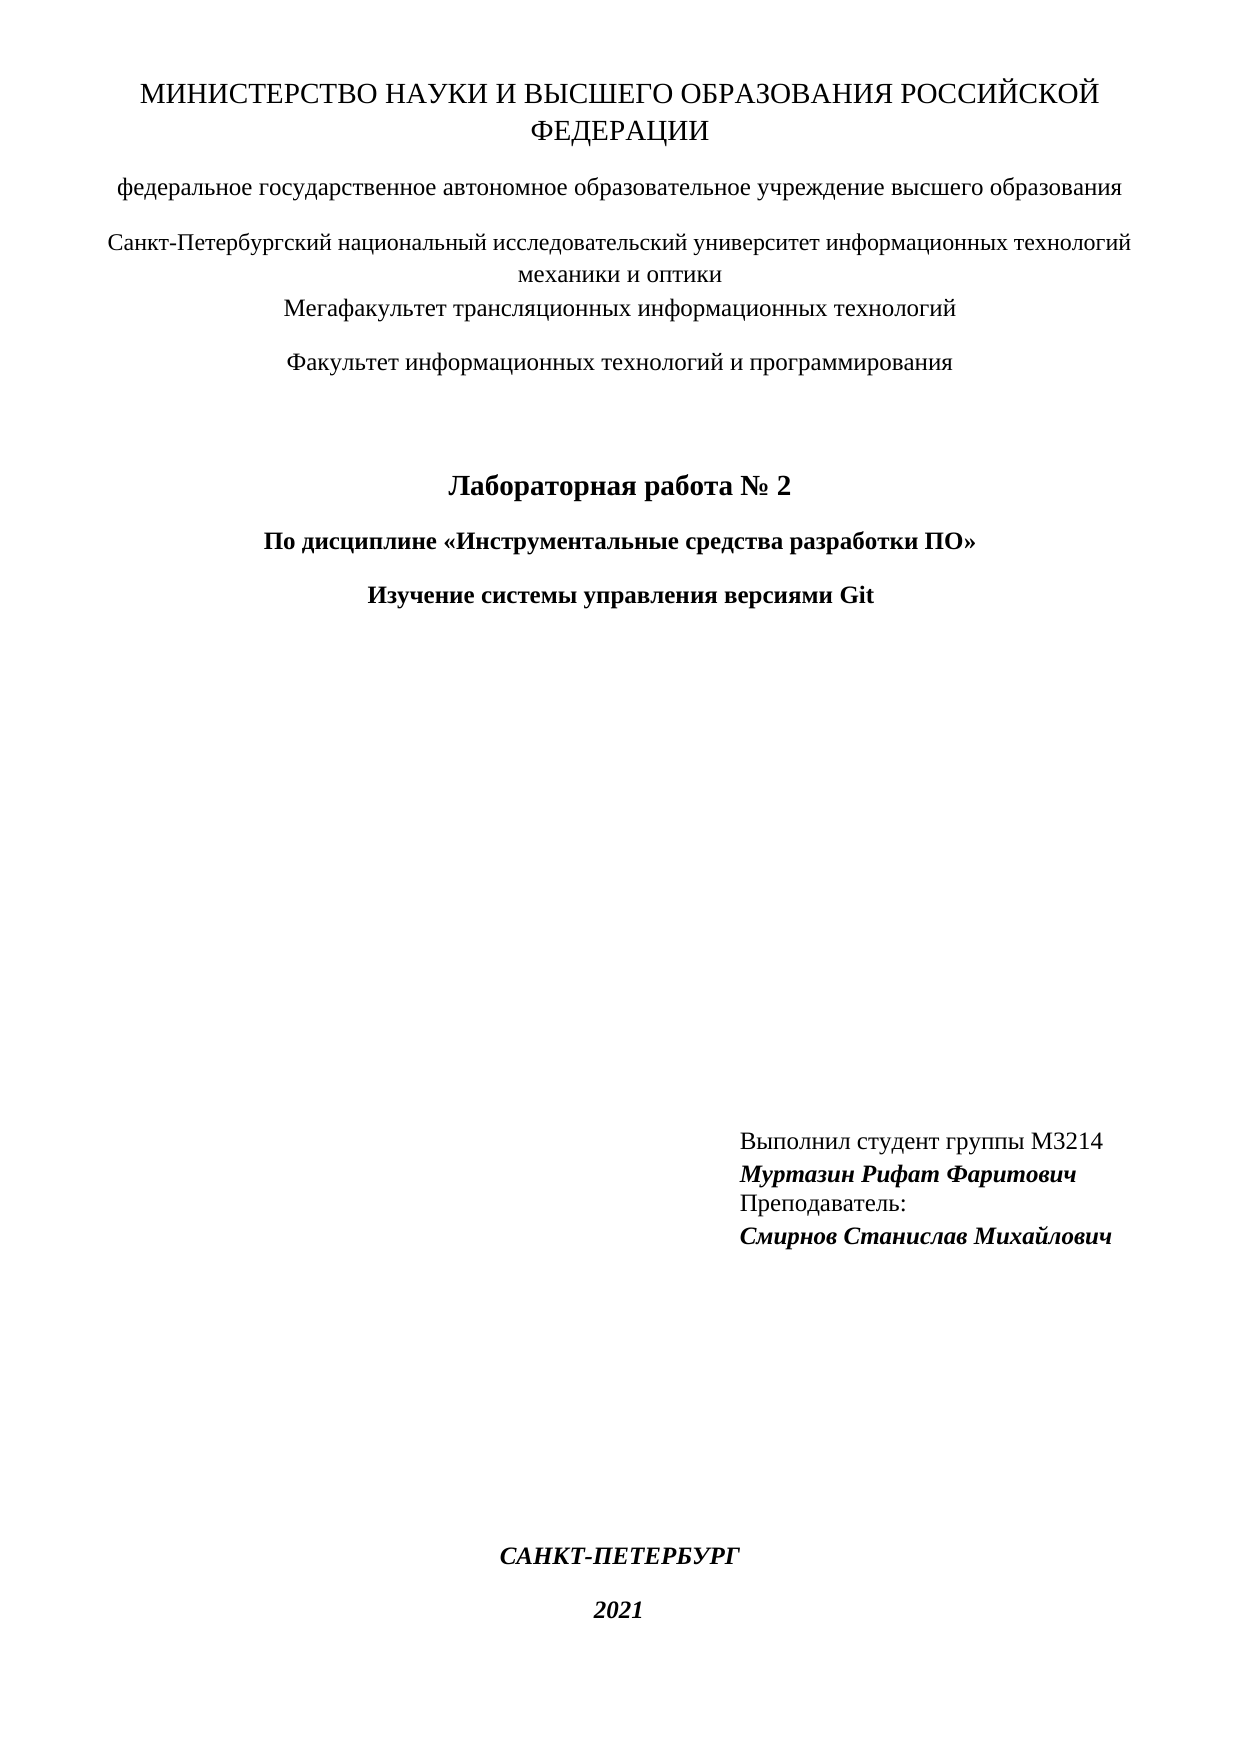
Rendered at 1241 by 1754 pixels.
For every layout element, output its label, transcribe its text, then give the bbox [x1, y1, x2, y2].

text Факультет информационных технологий и программирования [85, 347, 1154, 375]
text 2021 [85, 1595, 1154, 1624]
text Санкт-Петербургский национальный исследовательский университет информационных технологий [85, 227, 1154, 255]
text По дисциплине «Инструментальные средства разработки ПО» [964, 526, 1154, 555]
text По дисциплине «Инструментальные средства разработки ПО» [85, 526, 456, 555]
text МИНИСТЕРСТВО НАУКИ И ВЫСШЕГО ОБРАЗОВАНИЯ РОССИЙСКОЙ ФЕДЕРАЦИИ [85, 76, 1154, 147]
text Лабораторная работа № 2 [85, 468, 1154, 501]
text федеральное государственное автономное образовательное учреждение высшего образования [85, 172, 1154, 201]
text Выполнил студент группы M3214 [739, 1126, 1154, 1155]
text Преподаватель: [739, 1188, 1154, 1216]
text Смирнов Станислав Михайлович [739, 1221, 1154, 1249]
text механики и оптики [85, 259, 1154, 288]
text САНКТ-ПЕТЕРБУРГ [85, 1541, 1156, 1570]
text Изучение системы управления версиями Git [85, 580, 1156, 609]
text Муртазин Рифат Фаритович [739, 1159, 1154, 1188]
text Мегафакультет трансляционных информационных технологий [85, 293, 1154, 321]
